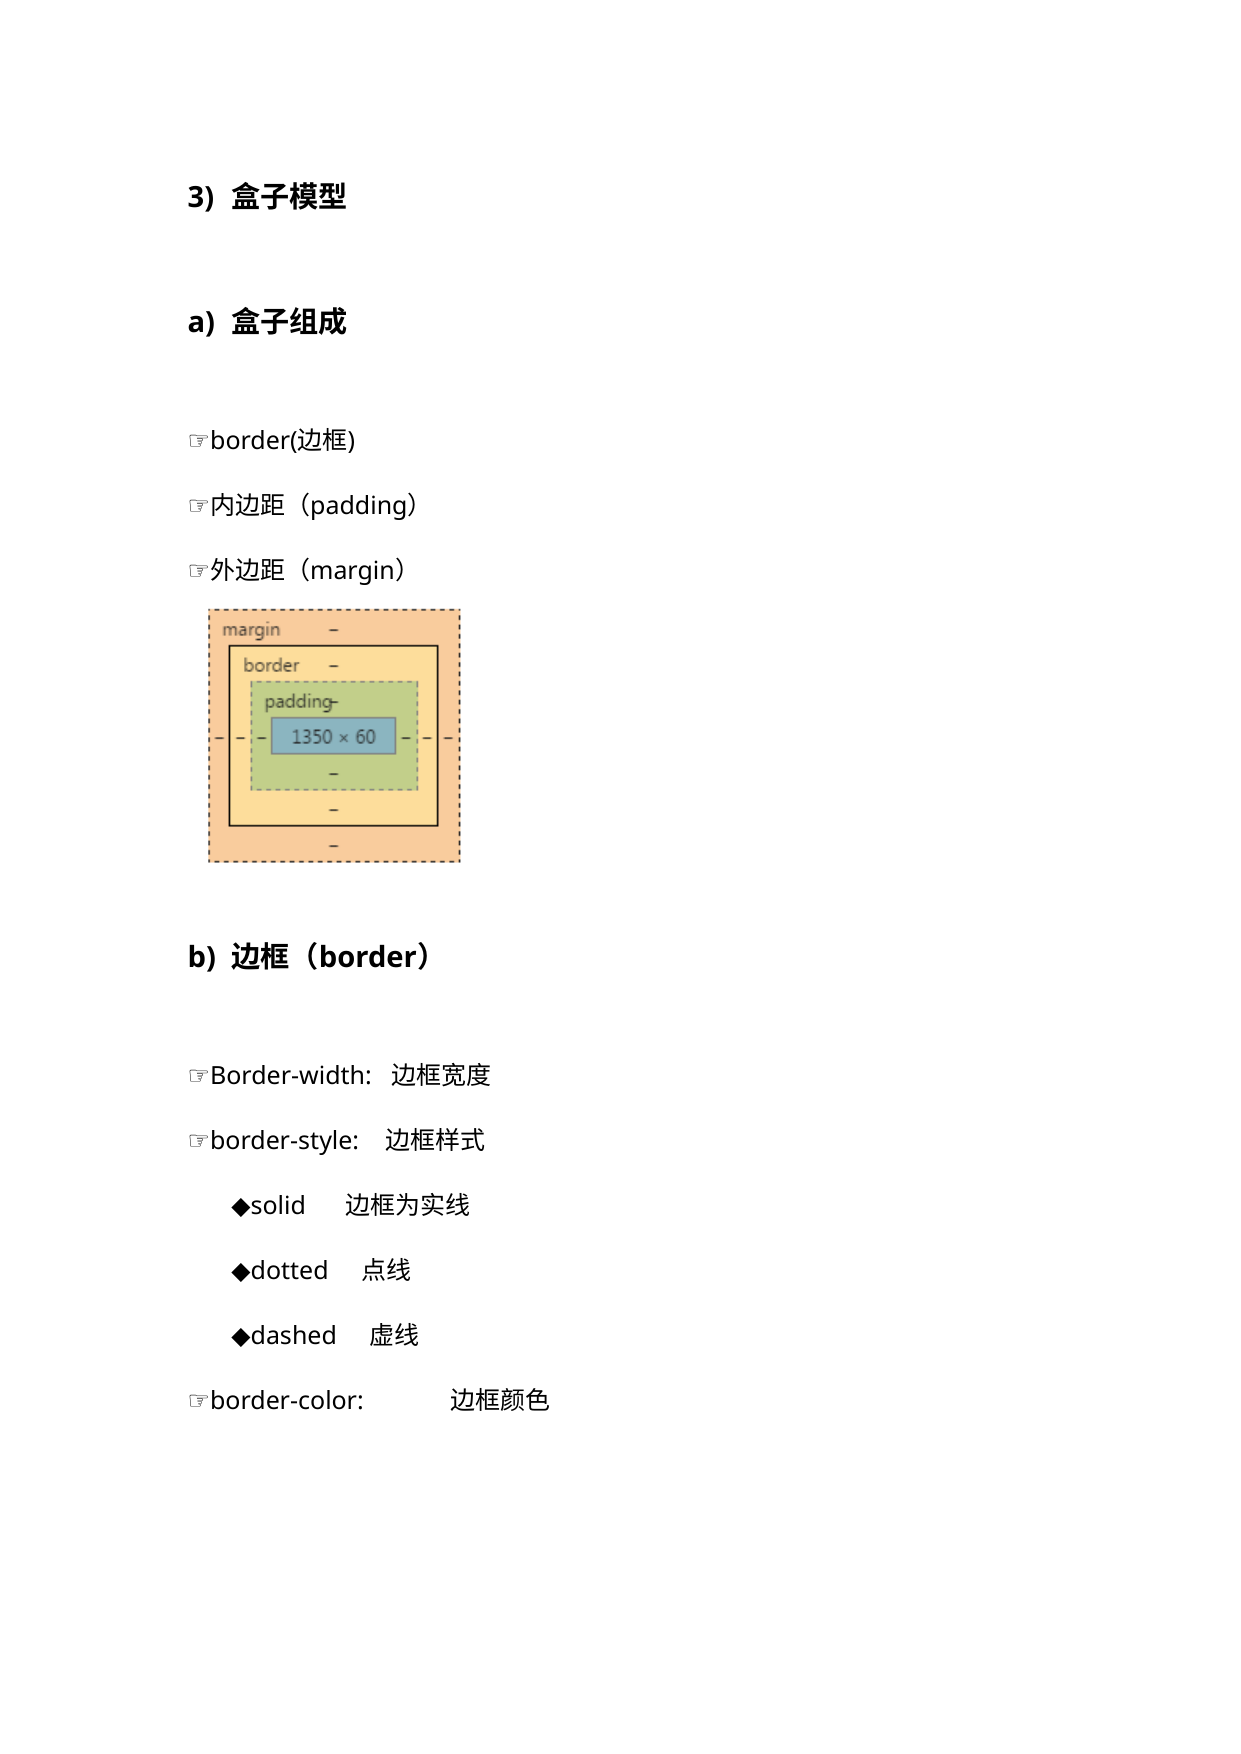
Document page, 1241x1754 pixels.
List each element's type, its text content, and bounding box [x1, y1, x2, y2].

subtitle 盒子组成 [187, 287, 1053, 352]
text ◆dotted 点线 [187, 1236, 1053, 1301]
text ◆dashed 虚线 [187, 1301, 1053, 1366]
text ☞外边距（margin） [187, 536, 1053, 601]
text ☞border-color: 边框颜色 [187, 1366, 1053, 1431]
text ☞border(边框) [187, 406, 1053, 471]
text ◆solid 边框为实线 [187, 1171, 1053, 1236]
text ☞border-style: 边框样式 [187, 1106, 1053, 1171]
subtitle 边框（border） [187, 923, 1053, 988]
subtitle 盒子模型 [187, 162, 1053, 227]
picture [187, 601, 478, 871]
text ☞Border-width: 边框宽度 [187, 1041, 1053, 1106]
text ☞内边距（padding） [187, 471, 1053, 536]
